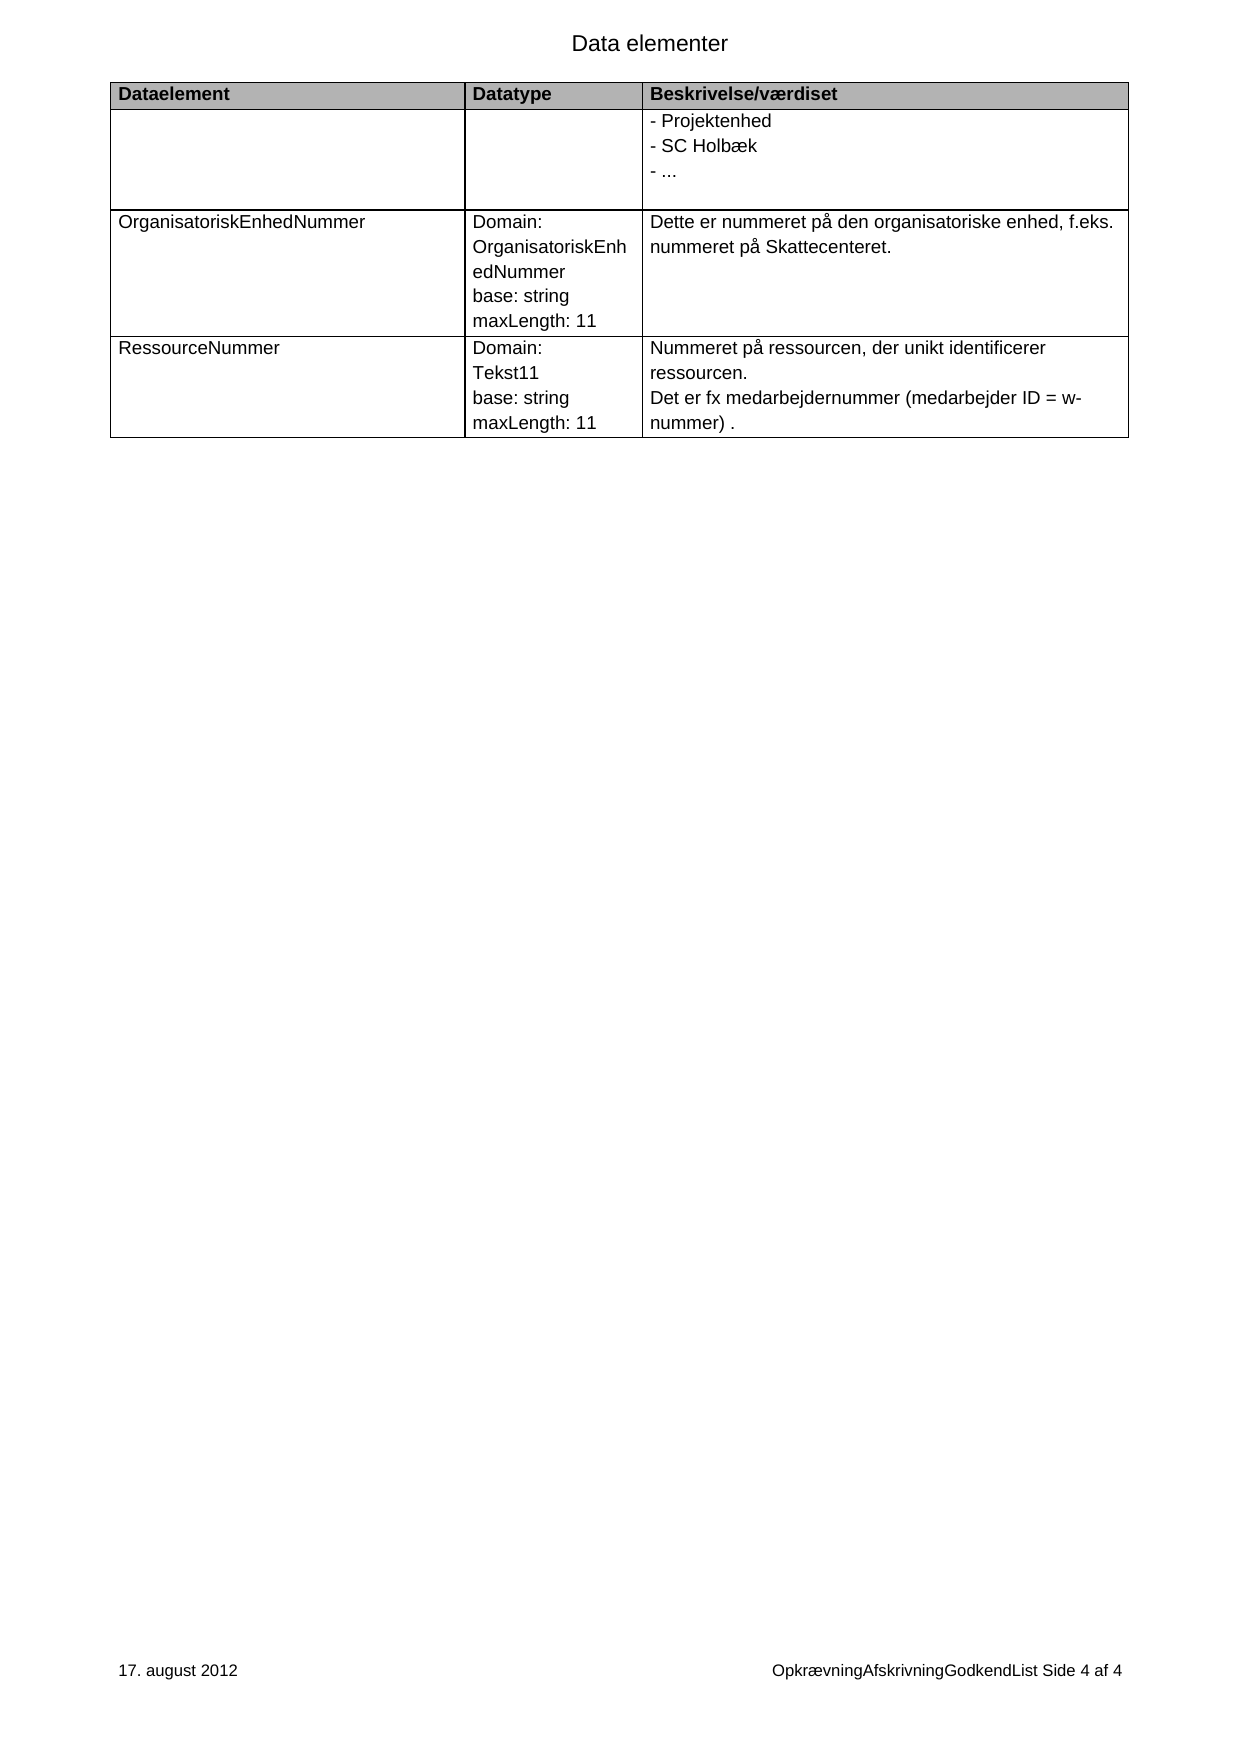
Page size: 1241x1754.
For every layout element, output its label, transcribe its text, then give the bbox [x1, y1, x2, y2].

table_cell RessourceNummer [111, 337, 464, 437]
table_cell Dette er nummeret på den organisatoriske enhed, f.eks. nummeret på Skattecenteret. [643, 211, 1128, 336]
table_header Dataelement [111, 83, 464, 109]
table_cell Domain: Tekst11 base: string maxLength: 11 [466, 337, 642, 437]
table_cell Nummeret på ressourcen, der unikt identificerer ressourcen. Det er fx medarbejdernummer (medarbejder ID = w-nummer) . [643, 337, 1128, 437]
table_header Datatype [466, 83, 642, 109]
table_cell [111, 110, 464, 209]
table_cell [466, 110, 642, 209]
table_cell Domain: OrganisatoriskEnhedNummer base: string maxLength: 11 [466, 211, 642, 336]
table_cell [643, 110, 1128, 209]
table_cell OrganisatoriskEnhedNummer [111, 211, 464, 336]
table_header Beskrivelse/værdiset [643, 83, 1128, 109]
